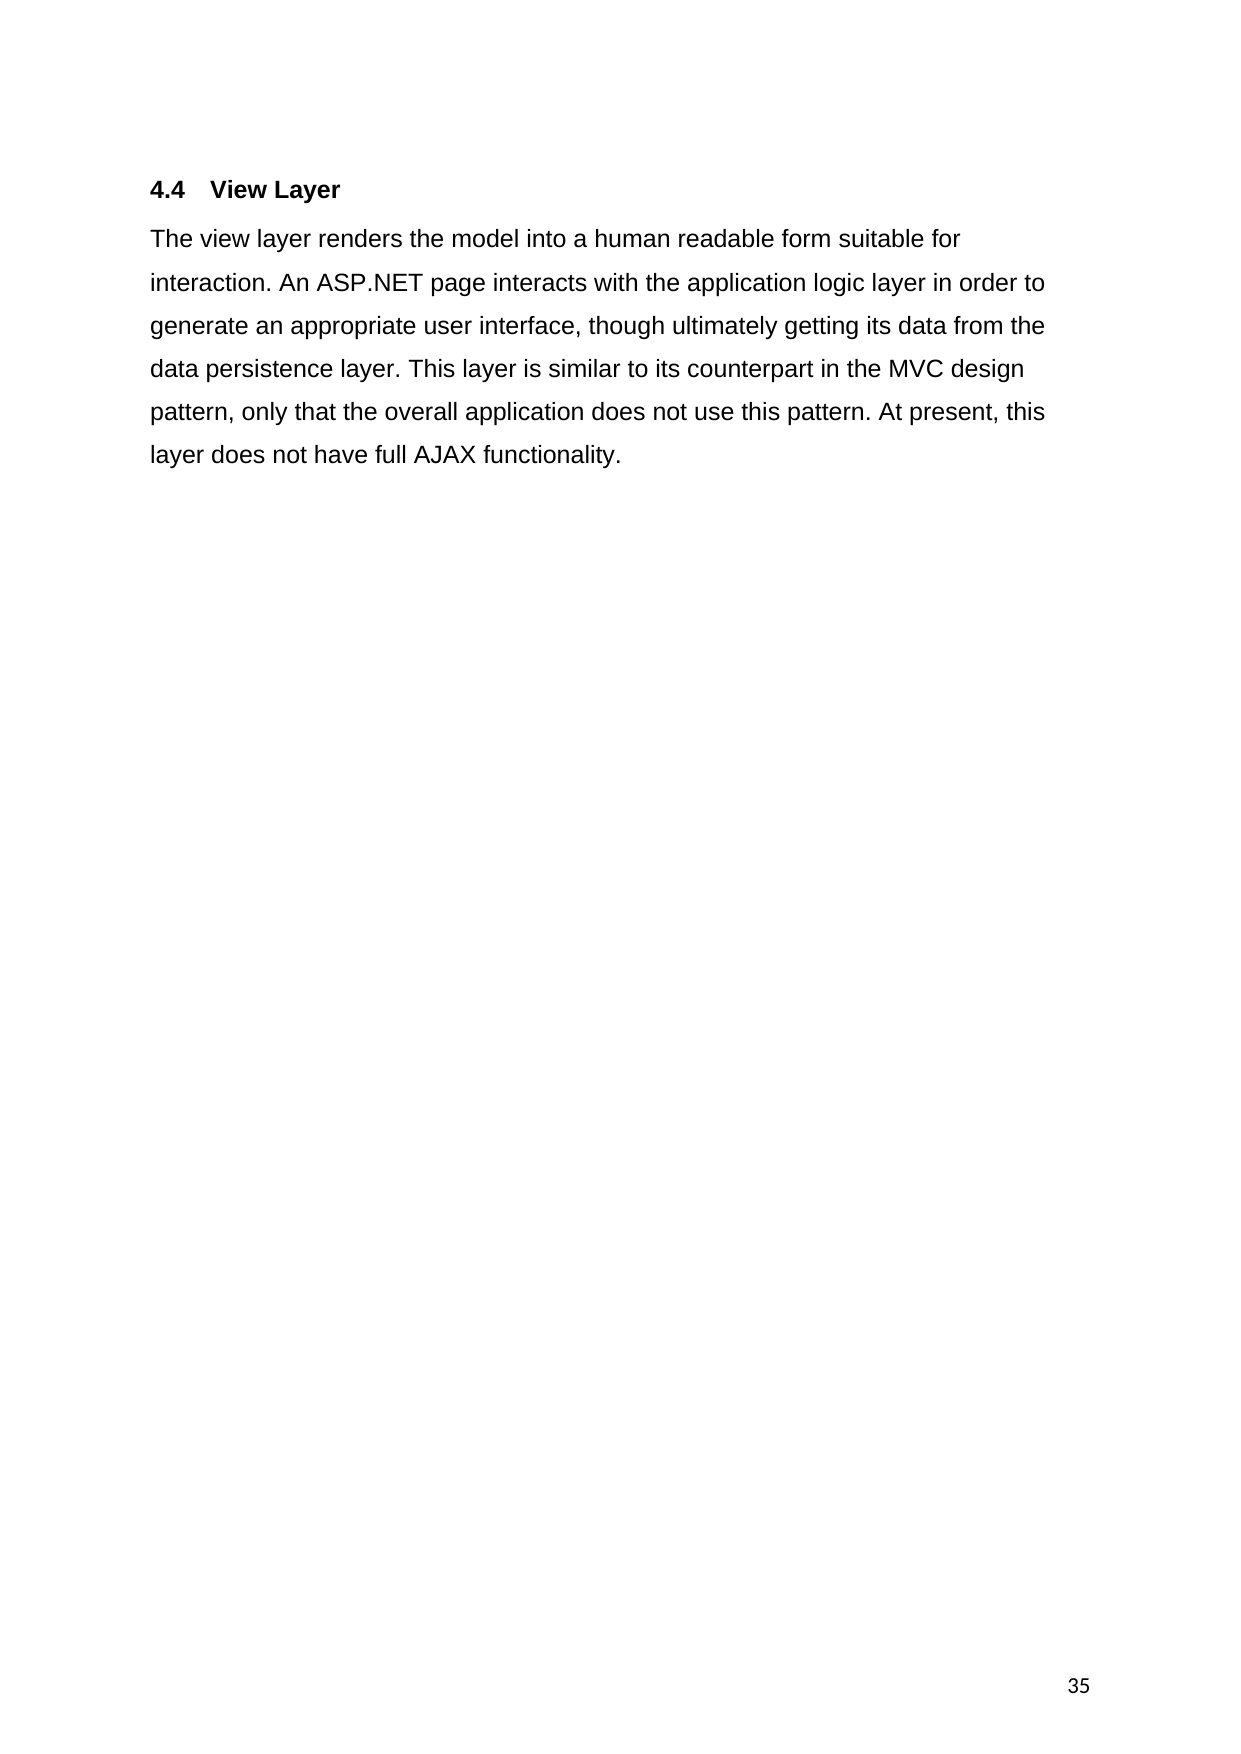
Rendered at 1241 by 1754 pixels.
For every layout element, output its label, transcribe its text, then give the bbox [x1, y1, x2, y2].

subtitle View Layer [150, 175, 1090, 204]
text The view layer renders the model into a human readable form suitable for interaction. An ASP.NET page interacts with the application logic layer in order to generate an appropriate user interface, though ultimately getting its data from the data persistence layer. This layer is similar to its counterpart in the MVC design pattern, only that the overall application does not use this pattern. At present, this layer does not have full AJAX functionality. [150, 224, 1090, 469]
